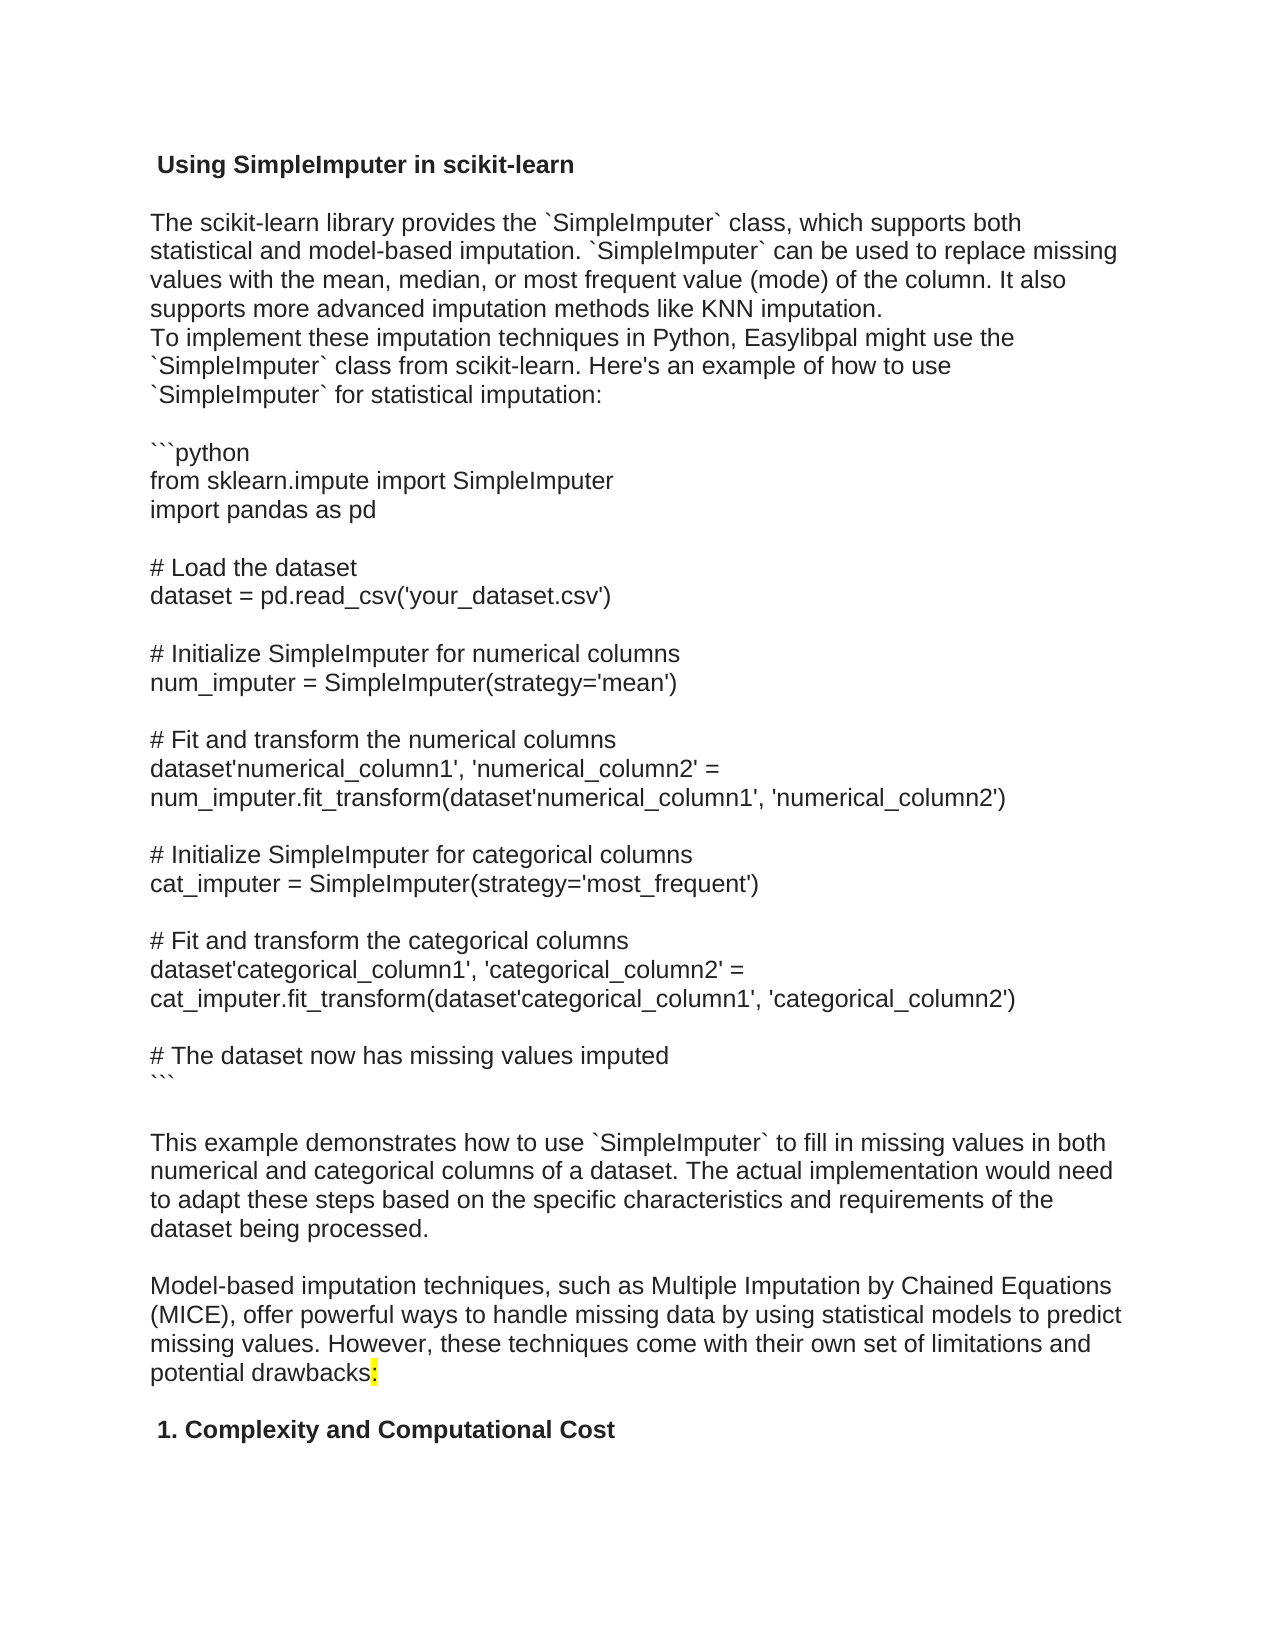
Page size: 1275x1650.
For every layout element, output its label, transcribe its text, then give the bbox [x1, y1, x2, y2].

text cat_imputer = SimpleImputer(strategy='most_frequent') [150, 869, 1125, 897]
text # Initialize SimpleImputer for numerical columns [150, 639, 1125, 667]
text from sklearn.impute import SimpleImputer [150, 466, 1125, 495]
text Using SimpleImputer in scikit-learn [150, 150, 1125, 179]
text ```python [150, 437, 1125, 466]
text num_imputer = SimpleImputer(strategy='mean') [150, 667, 1125, 696]
text This example demonstrates how to use `SimpleImputer` to fill in missing values in both numerical and categorical columns of a dataset. The actual implementation would need to adapt these steps based on the specific characteristics and requirements of the dataset being processed. [150, 1127, 1125, 1242]
text # Initialize SimpleImputer for categorical columns [150, 840, 1125, 869]
text 1. Complexity and Computational Cost [150, 1415, 1125, 1444]
text # The dataset now has missing values imputed [150, 1041, 1125, 1070]
text # Load the dataset [150, 552, 1125, 581]
text # Fit and transform the categorical columns [150, 926, 1125, 955]
text To implement these imputation techniques in Python, Easylibpal might use the `SimpleImputer` class from scikit-learn. Here's an example of how to use `SimpleImputer` for statistical imputation: [150, 322, 1125, 409]
text Model-based imputation techniques, such as Multiple Imputation by Chained Equations (MICE), offer powerful ways to handle missing data by using statistical models to predict missing values. However, these techniques come with their own set of limitations and potential drawbacks: [150, 1271, 1125, 1386]
text dataset'numerical_column1', 'numerical_column2' = num_imputer.fit_transform(dataset'numerical_column1', 'numerical_column2') [150, 754, 1125, 811]
text dataset = pd.read_csv('your_dataset.csv') [150, 581, 1125, 610]
text import pandas as pd [150, 495, 1125, 524]
text # Fit and transform the numerical columns [150, 725, 1125, 754]
text ``` [150, 1070, 1125, 1099]
text dataset'categorical_column1', 'categorical_column2' = cat_imputer.fit_transform(dataset'categorical_column1', 'categorical_column2') [150, 955, 1125, 1012]
text The scikit-learn library provides the `SimpleImputer` class, which supports both statistical and model-based imputation. `SimpleImputer` can be used to replace missing values with the mean, median, or most frequent value (mode) of the column. It also supports more advanced imputation methods like KNN imputation. [150, 207, 1125, 322]
